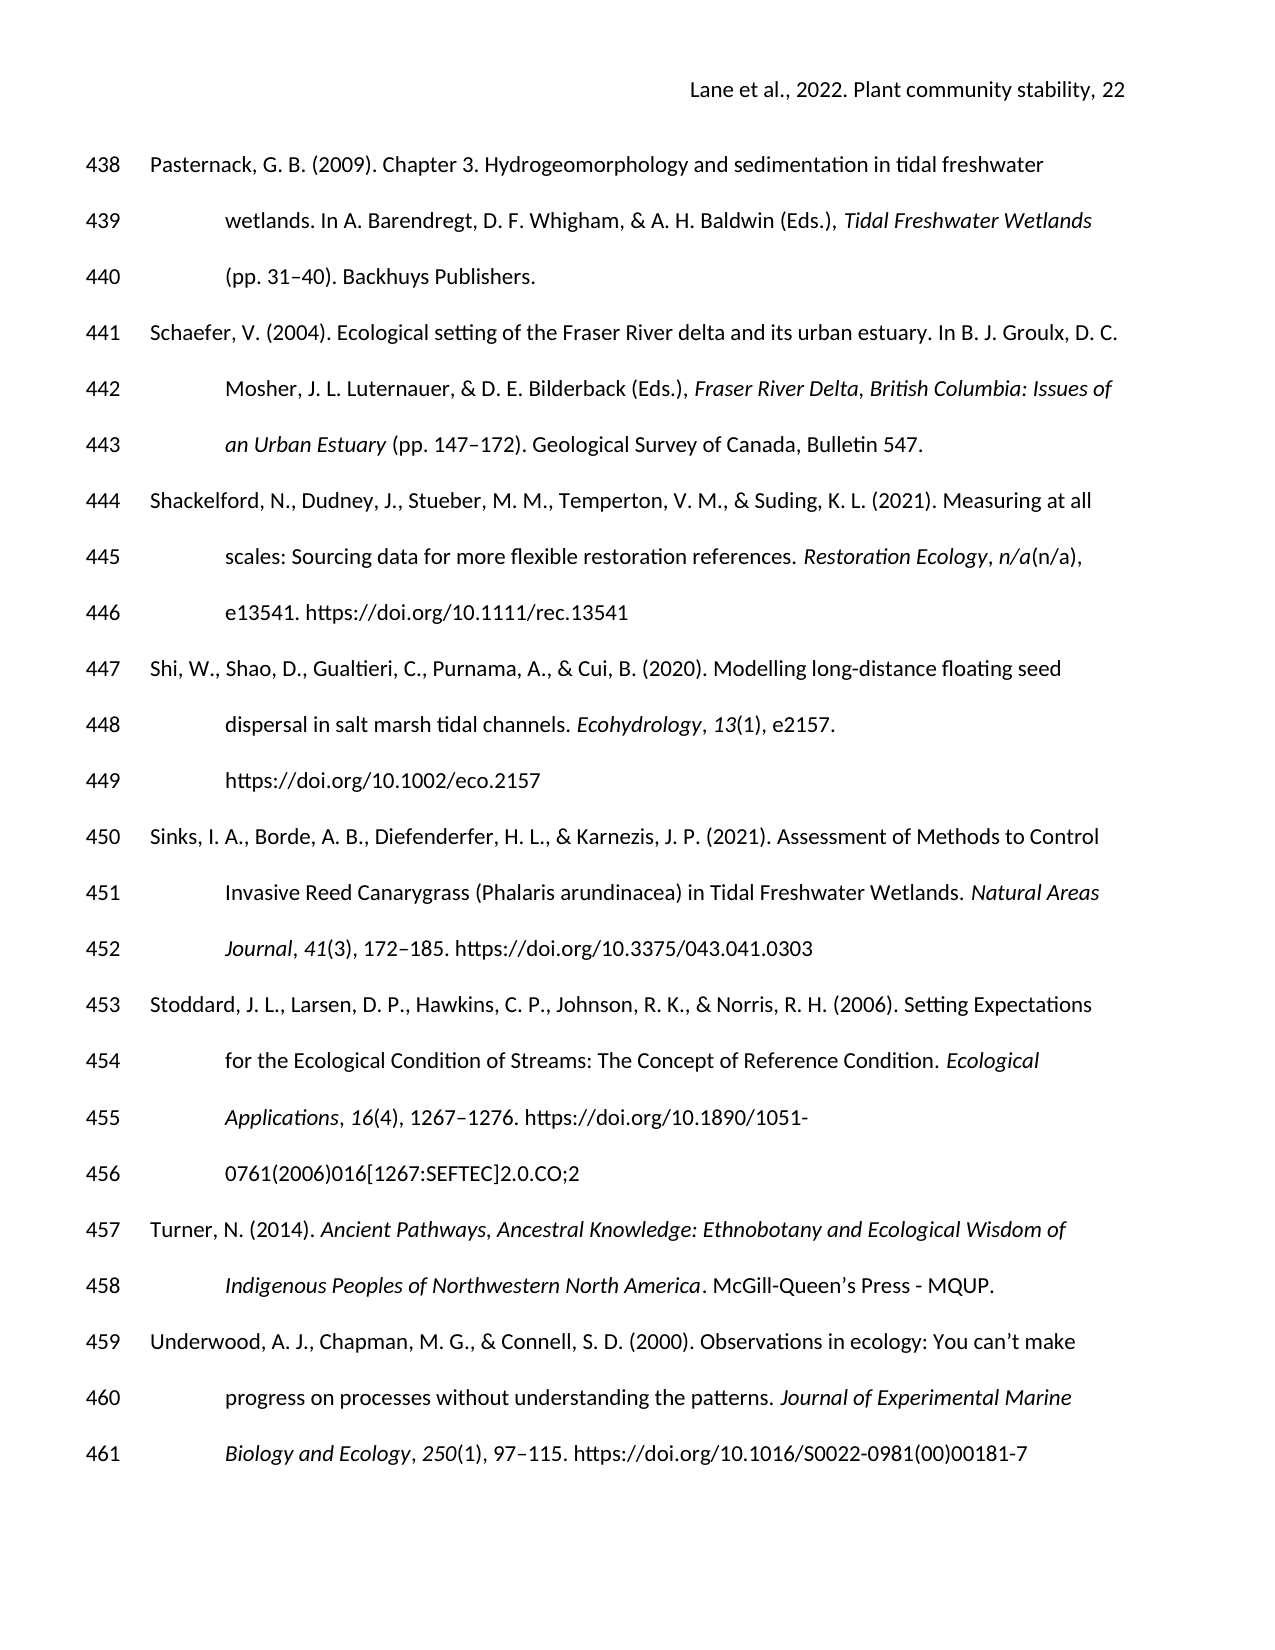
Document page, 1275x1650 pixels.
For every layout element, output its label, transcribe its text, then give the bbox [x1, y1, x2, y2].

text Underwood, A. J., Chapman, M. G., & Connell, S. D. (2000). Observations in ecology: You can’t make progress on processes without understanding the patterns. Journal of Experimental Marine Biology and Ecology, 250(1), 97–115. https://doi.org/10.1016/S0022-0981(00)00181-7 [150, 1327, 1125, 1467]
text Shi, W., Shao, D., Gualtieri, C., Purnama, A., & Cui, B. (2020). Modelling long-distance floating seed dispersal in salt marsh tidal channels. Ecohydrology, 13(1), e2157. https://doi.org/10.1002/eco.2157 [150, 654, 1125, 794]
text Stoddard, J. L., Larsen, D. P., Hawkins, C. P., Johnson, R. K., & Norris, R. H. (2006). Setting Expectations for the Ecological Condition of Streams: The Concept of Reference Condition. Ecological Applications, 16(4), 1267–1276. https://doi.org/10.1890/1051-0761(2006)016[1267:SEFTEC]2.0.CO;2 [150, 991, 1125, 1187]
text Turner, N. (2014). Ancient Pathways, Ancestral Knowledge: Ethnobotany and Ecological Wisdom of Indigenous Peoples of Northwestern North America. McGill-Queen’s Press - MQUP. [150, 1215, 1125, 1299]
text Shackelford, N., Dudney, J., Stueber, M. M., Temperton, V. M., & Suding, K. L. (2021). Measuring at all scales: Sourcing data for more flexible restoration references. Restoration Ecology, n/a(n/a), e13541. https://doi.org/10.1111/rec.13541 [150, 486, 1125, 626]
text Sinks, I. A., Borde, A. B., Diefenderfer, H. L., & Karnezis, J. P. (2021). Assessment of Methods to Control Invasive Reed Canarygrass (Phalaris arundinacea) in Tidal Freshwater Wetlands. Natural Areas Journal, 41(3), 172–185. https://doi.org/10.3375/043.041.0303 [150, 822, 1125, 963]
text Pasternack, G. B. (2009). Chapter 3. Hydrogeomorphology and sedimentation in tidal freshwater wetlands. In A. Barendregt, D. F. Whigham, & A. H. Baldwin (Eds.), Tidal Freshwater Wetlands (pp. 31–40). Backhuys Publishers. [150, 150, 1125, 290]
text Schaefer, V. (2004). Ecological setting of the Fraser River delta and its urban estuary. In B. J. Groulx, D. C. Mosher, J. L. Luternauer, & D. E. Bilderback (Eds.), Fraser River Delta, British Columbia: Issues of an Urban Estuary (pp. 147–172). Geological Survey of Canada, Bulletin 547. [150, 318, 1125, 458]
